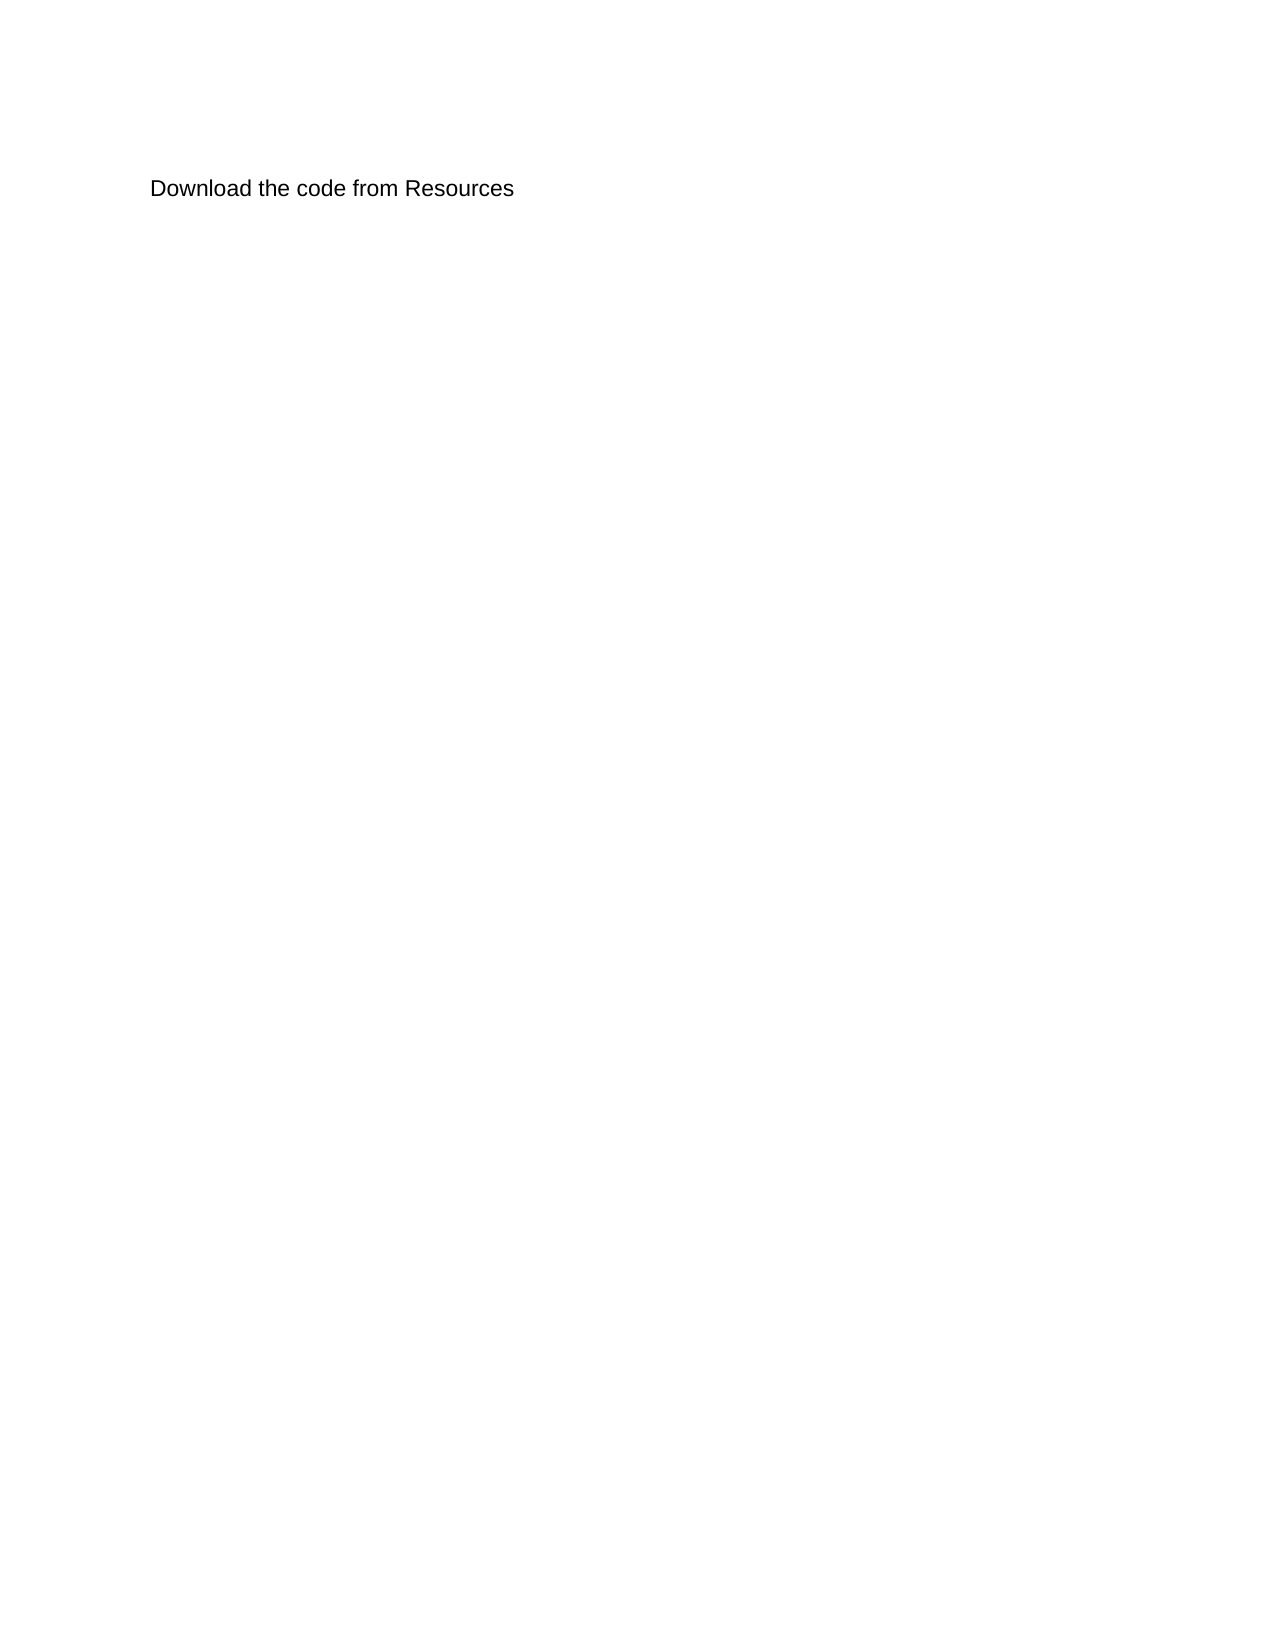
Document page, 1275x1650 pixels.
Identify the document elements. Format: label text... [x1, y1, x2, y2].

text Download the code from Resources [150, 175, 1125, 201]
